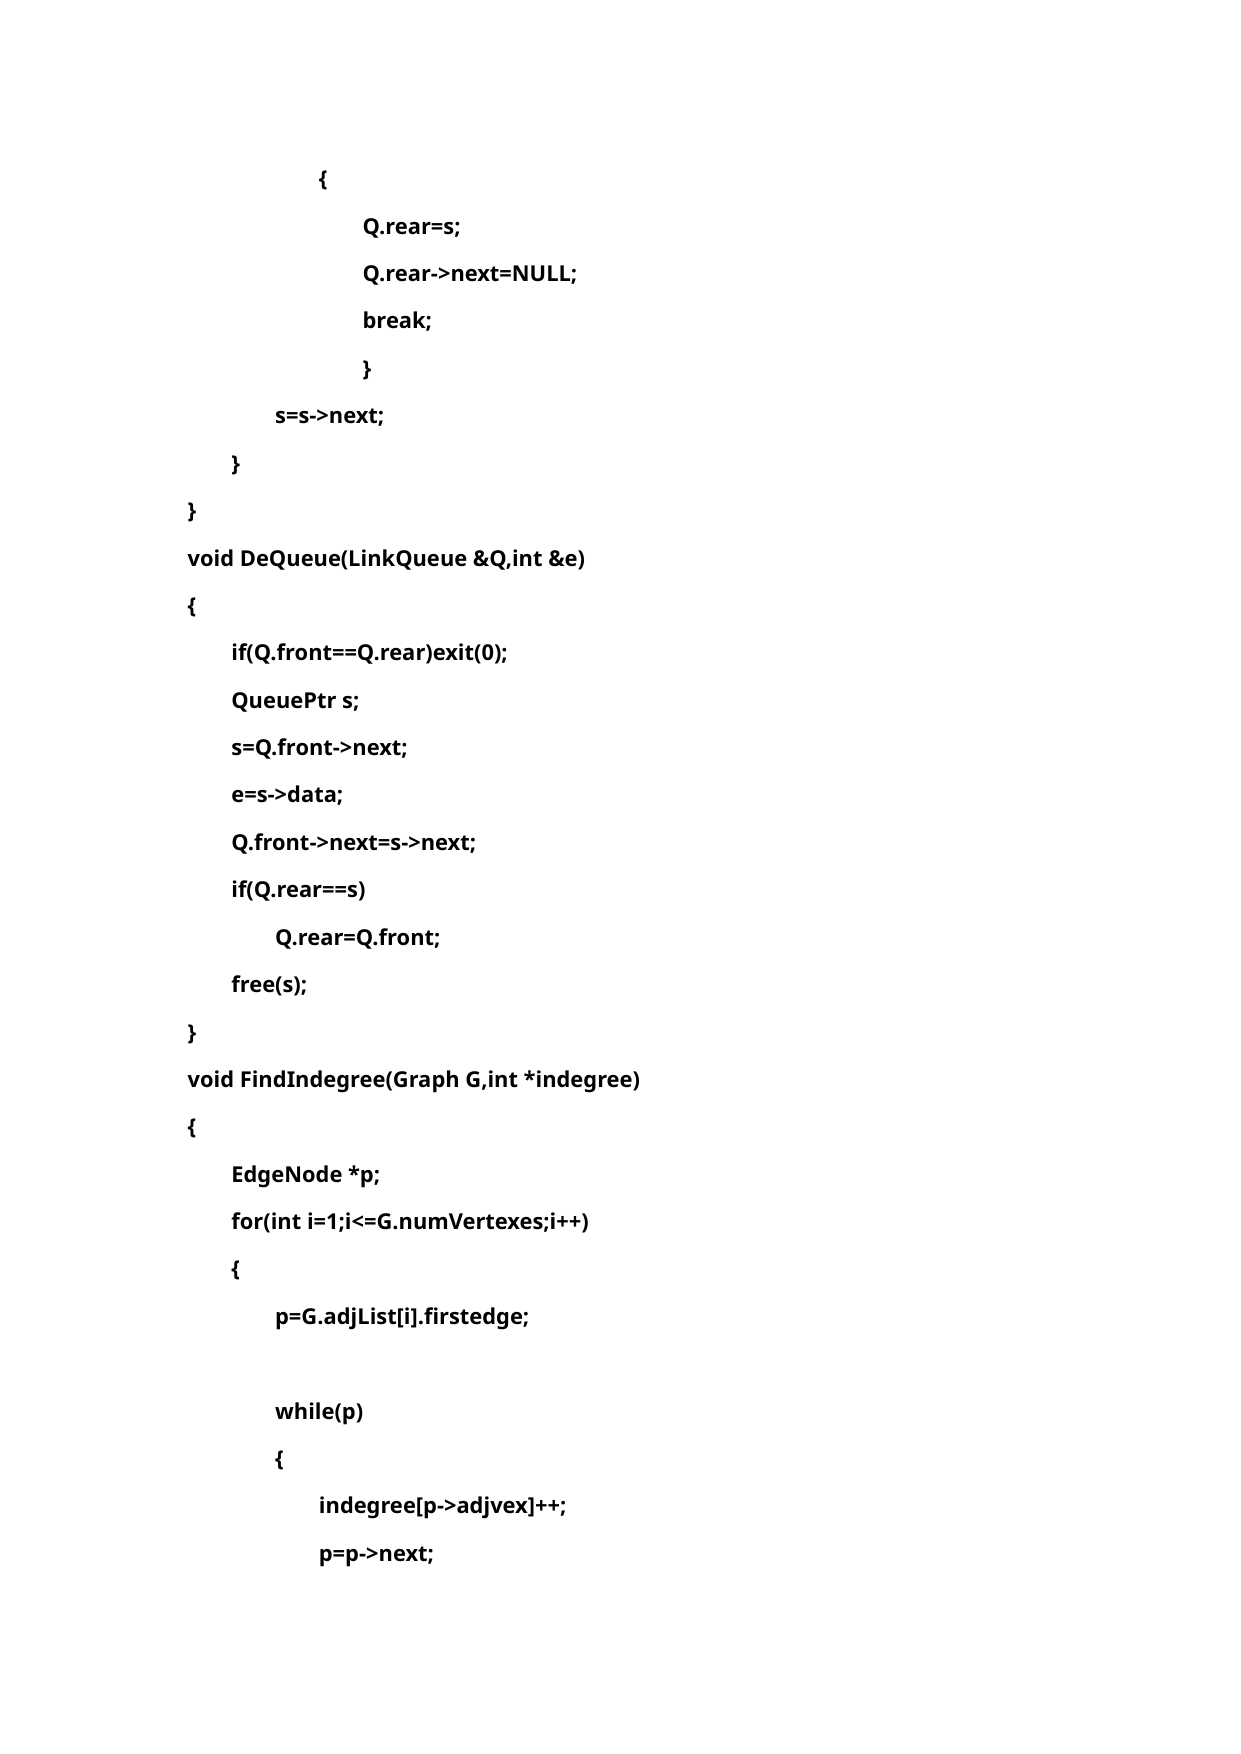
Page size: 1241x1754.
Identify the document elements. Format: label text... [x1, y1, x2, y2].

text e=s->data; [187, 778, 1053, 811]
text Q.front->next=s->next; [187, 826, 1053, 858]
text void DeQueue(LinkQueue &Q,int &e) [187, 541, 1053, 574]
text for(int i=1;i<=G.numVertexes;i++) [187, 1205, 1053, 1237]
text while(p) [187, 1394, 1053, 1427]
text { [187, 1442, 1053, 1474]
text void FindIndegree(Graph G,int *indegree) [187, 1062, 1053, 1095]
text { [187, 1252, 1053, 1284]
text { [187, 162, 1053, 194]
text } [187, 352, 1053, 384]
text p=G.adjList[i].firstedge; [187, 1299, 1053, 1332]
text break; [187, 304, 1053, 337]
text EdgeNode *p; [187, 1157, 1053, 1190]
text Q.rear=s; [187, 209, 1053, 242]
text s=s->next; [187, 399, 1053, 431]
text Q.rear->next=NULL; [187, 257, 1053, 289]
text p=p->next; [187, 1536, 1053, 1569]
text } [187, 446, 1053, 479]
text { [187, 588, 1053, 621]
text Q.rear=Q.front; [187, 920, 1053, 953]
text free(s); [187, 968, 1053, 1000]
text s=Q.front->next; [187, 731, 1053, 763]
text } [187, 1015, 1053, 1048]
text } [187, 494, 1053, 526]
text if(Q.front==Q.rear)exit(0); [187, 636, 1053, 668]
text if(Q.rear==s) [187, 873, 1053, 905]
text { [187, 1110, 1053, 1142]
text QueuePtr s; [187, 683, 1053, 716]
text indegree[p->adjvex]++; [187, 1489, 1053, 1522]
